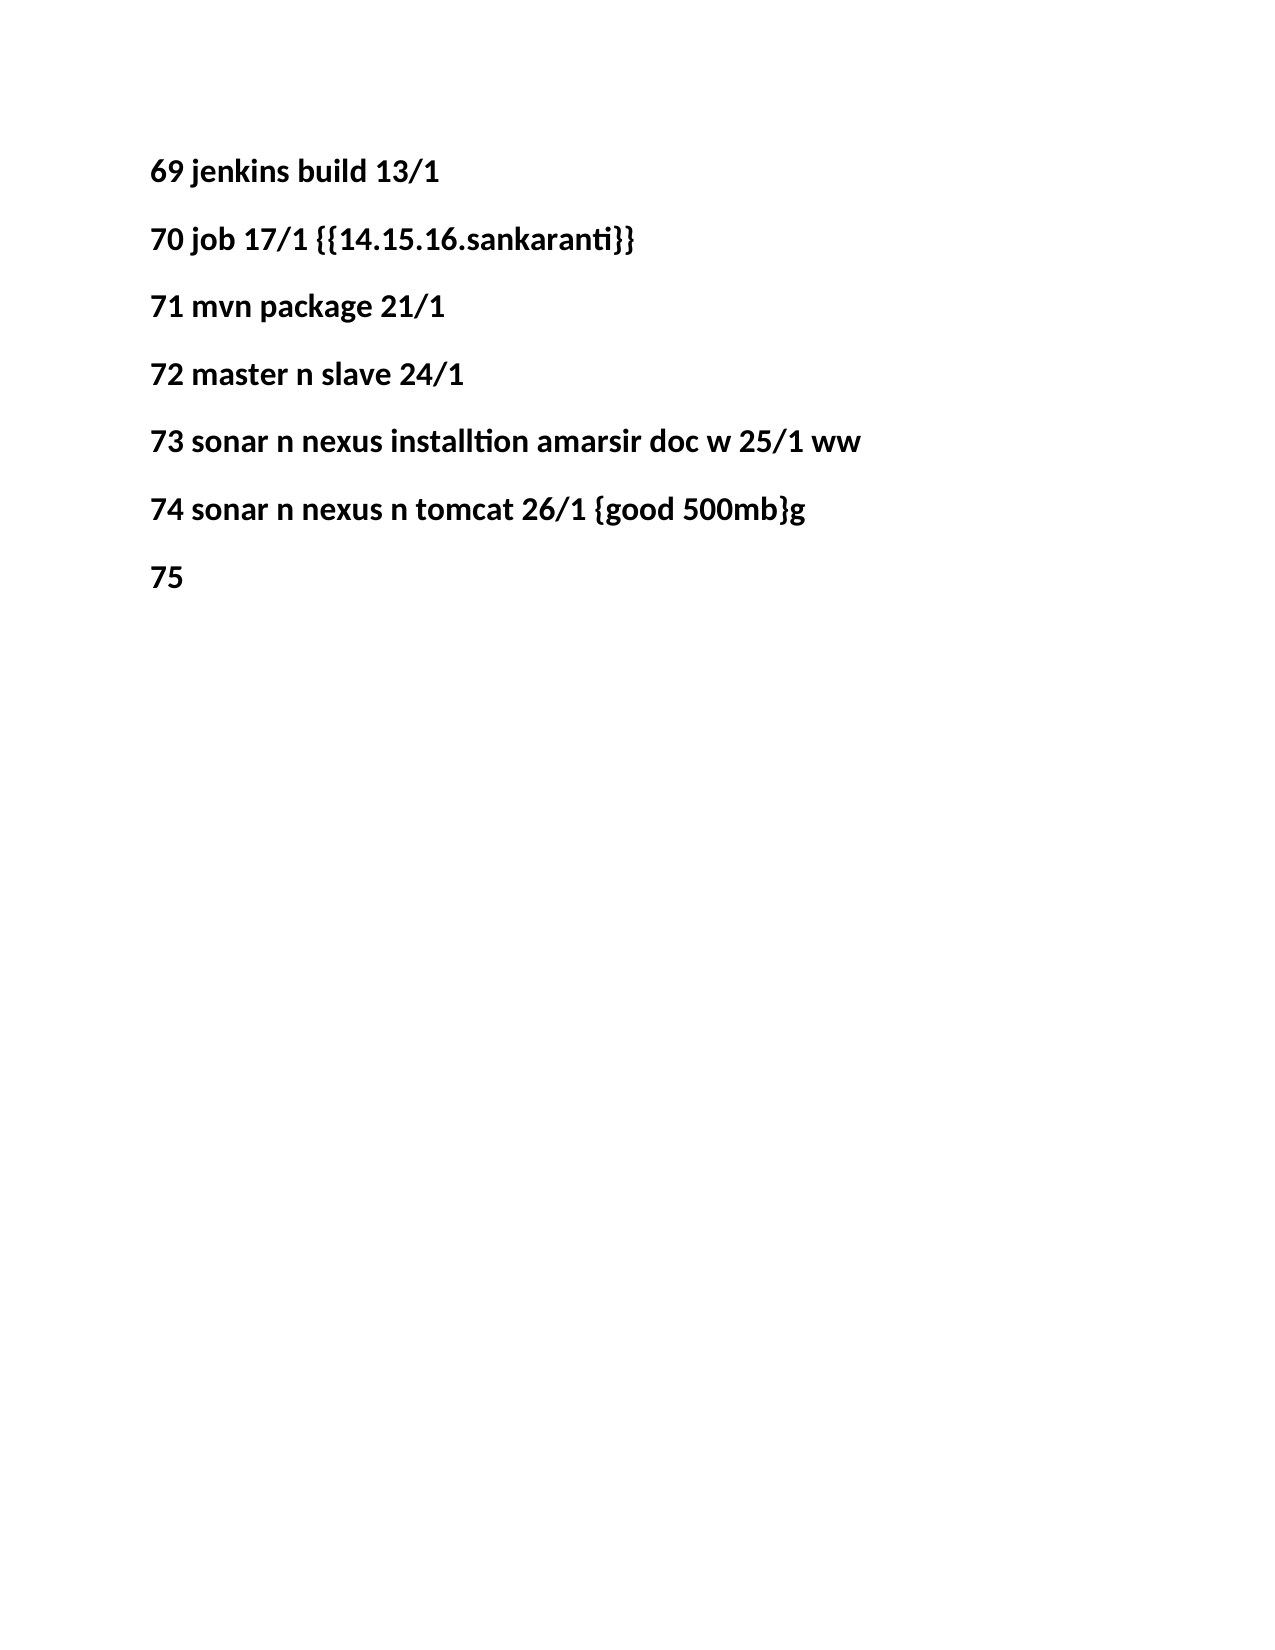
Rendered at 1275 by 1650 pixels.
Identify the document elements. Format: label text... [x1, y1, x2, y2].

text 74 sonar n nexus n tomcat 26/1 {good 500mb}g [150, 488, 1125, 529]
text 73 sonar n nexus installtion amarsir doc w 25/1 ww [150, 420, 1125, 461]
text 69 jenkins build 13/1 [150, 150, 1125, 191]
text 75 [150, 556, 1125, 596]
text 71 mvn package 21/1 [150, 285, 1125, 326]
text 70 job 17/1 {{14.15.16.sankaranti}} [150, 218, 1125, 258]
text 72 master n slave 24/1 [150, 353, 1125, 393]
